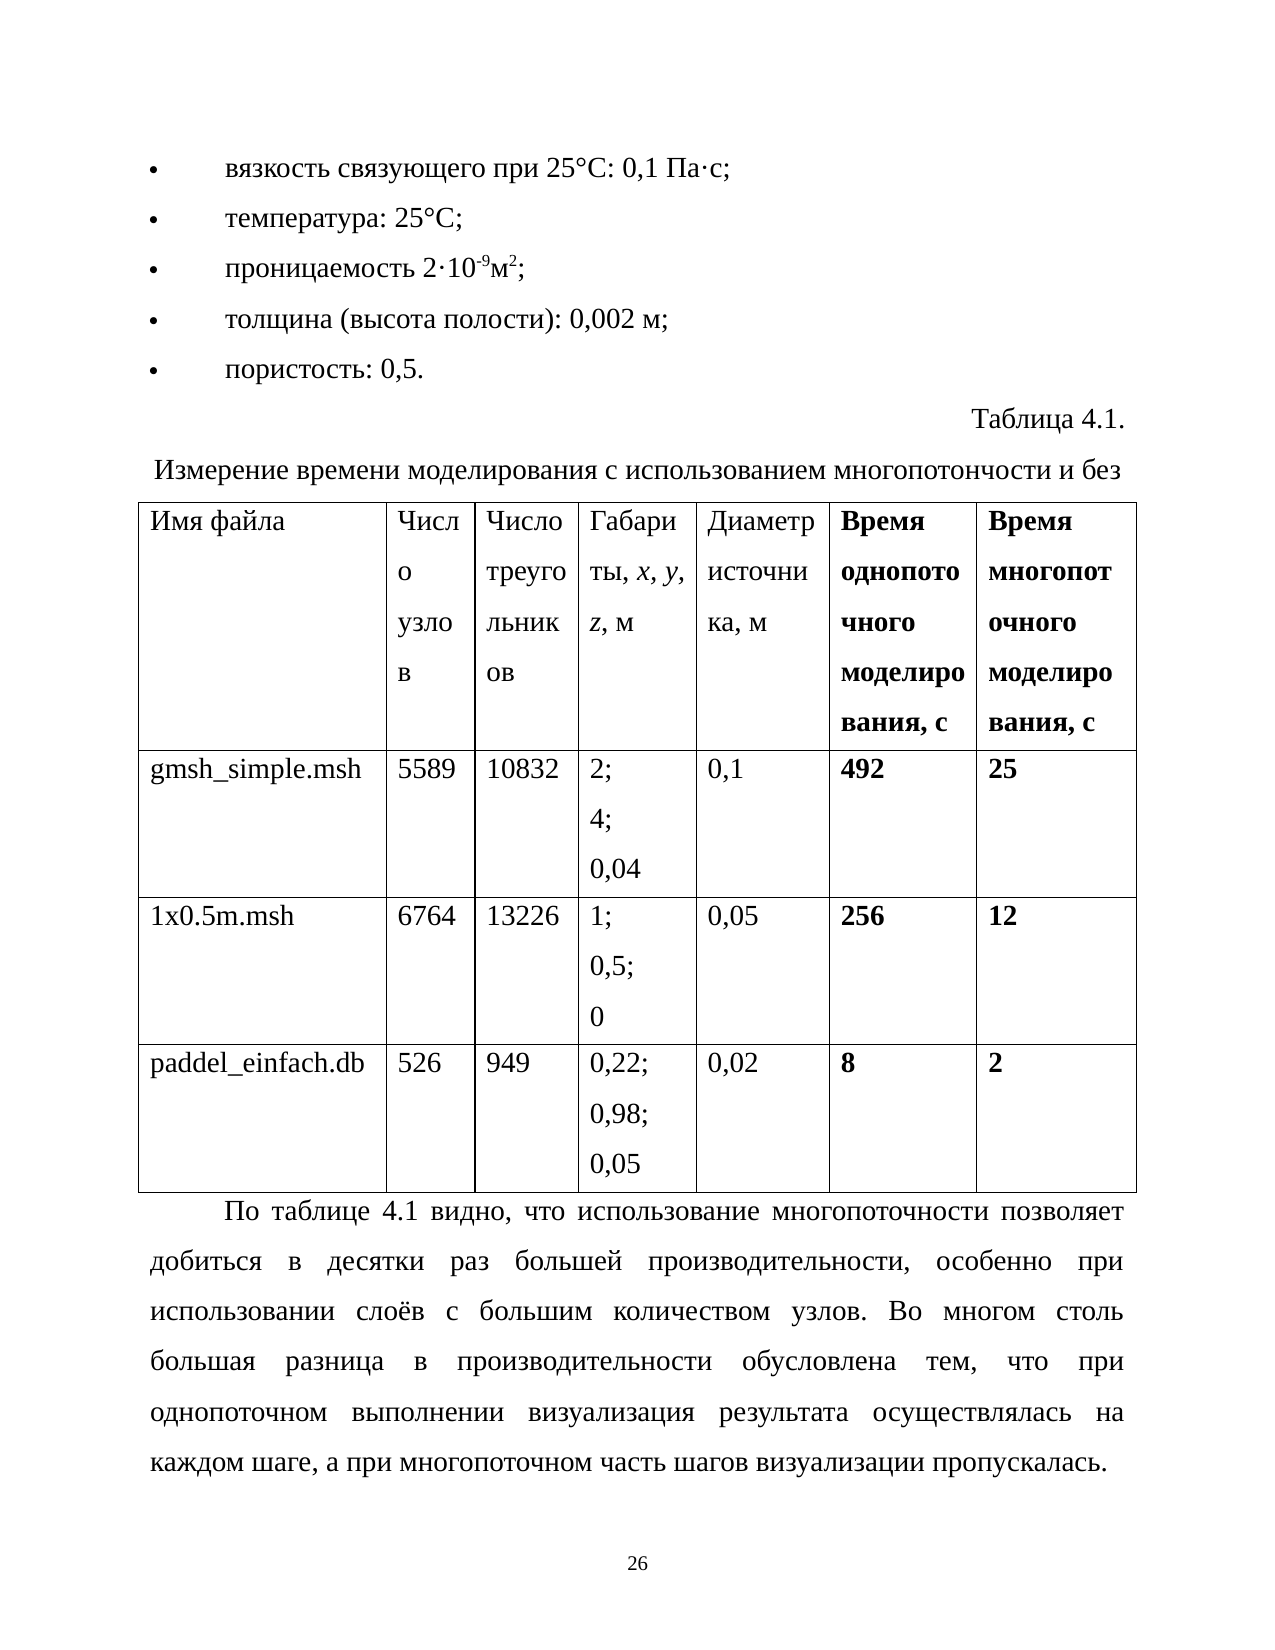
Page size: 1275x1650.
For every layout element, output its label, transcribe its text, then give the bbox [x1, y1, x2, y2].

table_header Время однопоточного моделирования, с [830, 503, 976, 750]
table_header Число треугольников [476, 503, 578, 750]
table_cell 1x0.5m.msh [139, 898, 386, 1044]
text По таблице 4.1 видно, что использование многопоточности позволяет добиться в десятки раз большей производительности, особенно при использовании слоёв с большим количеством узлов. Во многом столь большая разница в производительности обусловлена тем, что при однопоточном выполнении визуализация результата осуществлялась на каждом шаге, а при многопоточном часть шагов визуализации пропускалась. [150, 1193, 1125, 1478]
table_header Число узлов [387, 503, 474, 750]
table_cell 12 [977, 898, 1136, 1044]
table_cell gmsh_simple.msh [139, 751, 386, 897]
list Измерение времени моделирования с использованием многопотончости и без [150, 452, 1125, 485]
table_cell 25 [977, 751, 1136, 897]
table_header Время многопоточного моделирования, с [977, 503, 1136, 750]
table_header Габариты, x, y, z, м [579, 503, 696, 750]
table_cell 5589 [387, 751, 474, 897]
table_cell 10832 [476, 751, 578, 897]
table_cell 8 [830, 1045, 976, 1192]
list пористость: 0,5. [150, 351, 1125, 385]
table_cell paddel_einfach.db [139, 1045, 386, 1192]
table_cell 526 [387, 1045, 474, 1192]
list Таблица 4.1. [150, 402, 1125, 435]
table_header Диаметр источника, м [697, 503, 829, 750]
list вязкость связующего при 25°C: 0,1 Па·с; [150, 150, 1125, 183]
table_cell 1; 0,5; 0 [579, 898, 696, 1044]
table_cell 949 [476, 1045, 578, 1192]
table_cell 6764 [387, 898, 474, 1044]
list температура: 25°C; [150, 200, 1125, 234]
table_cell 2; 4; 0,04 [579, 751, 696, 897]
table_cell 0,02 [697, 1045, 829, 1192]
table_cell 0,22; 0,98; 0,05 [579, 1045, 696, 1192]
table_cell 0,1 [697, 751, 829, 897]
list проницаемость 2·10-9м2; [150, 251, 1125, 284]
table_cell 492 [830, 751, 976, 897]
table_cell 256 [830, 898, 976, 1044]
table_cell 0,05 [697, 898, 829, 1044]
table_cell 13226 [476, 898, 578, 1044]
table_cell 2 [977, 1045, 1136, 1192]
list толщина (высота полости): 0,002 м; [150, 301, 1125, 334]
table_header Имя файла [139, 503, 386, 750]
